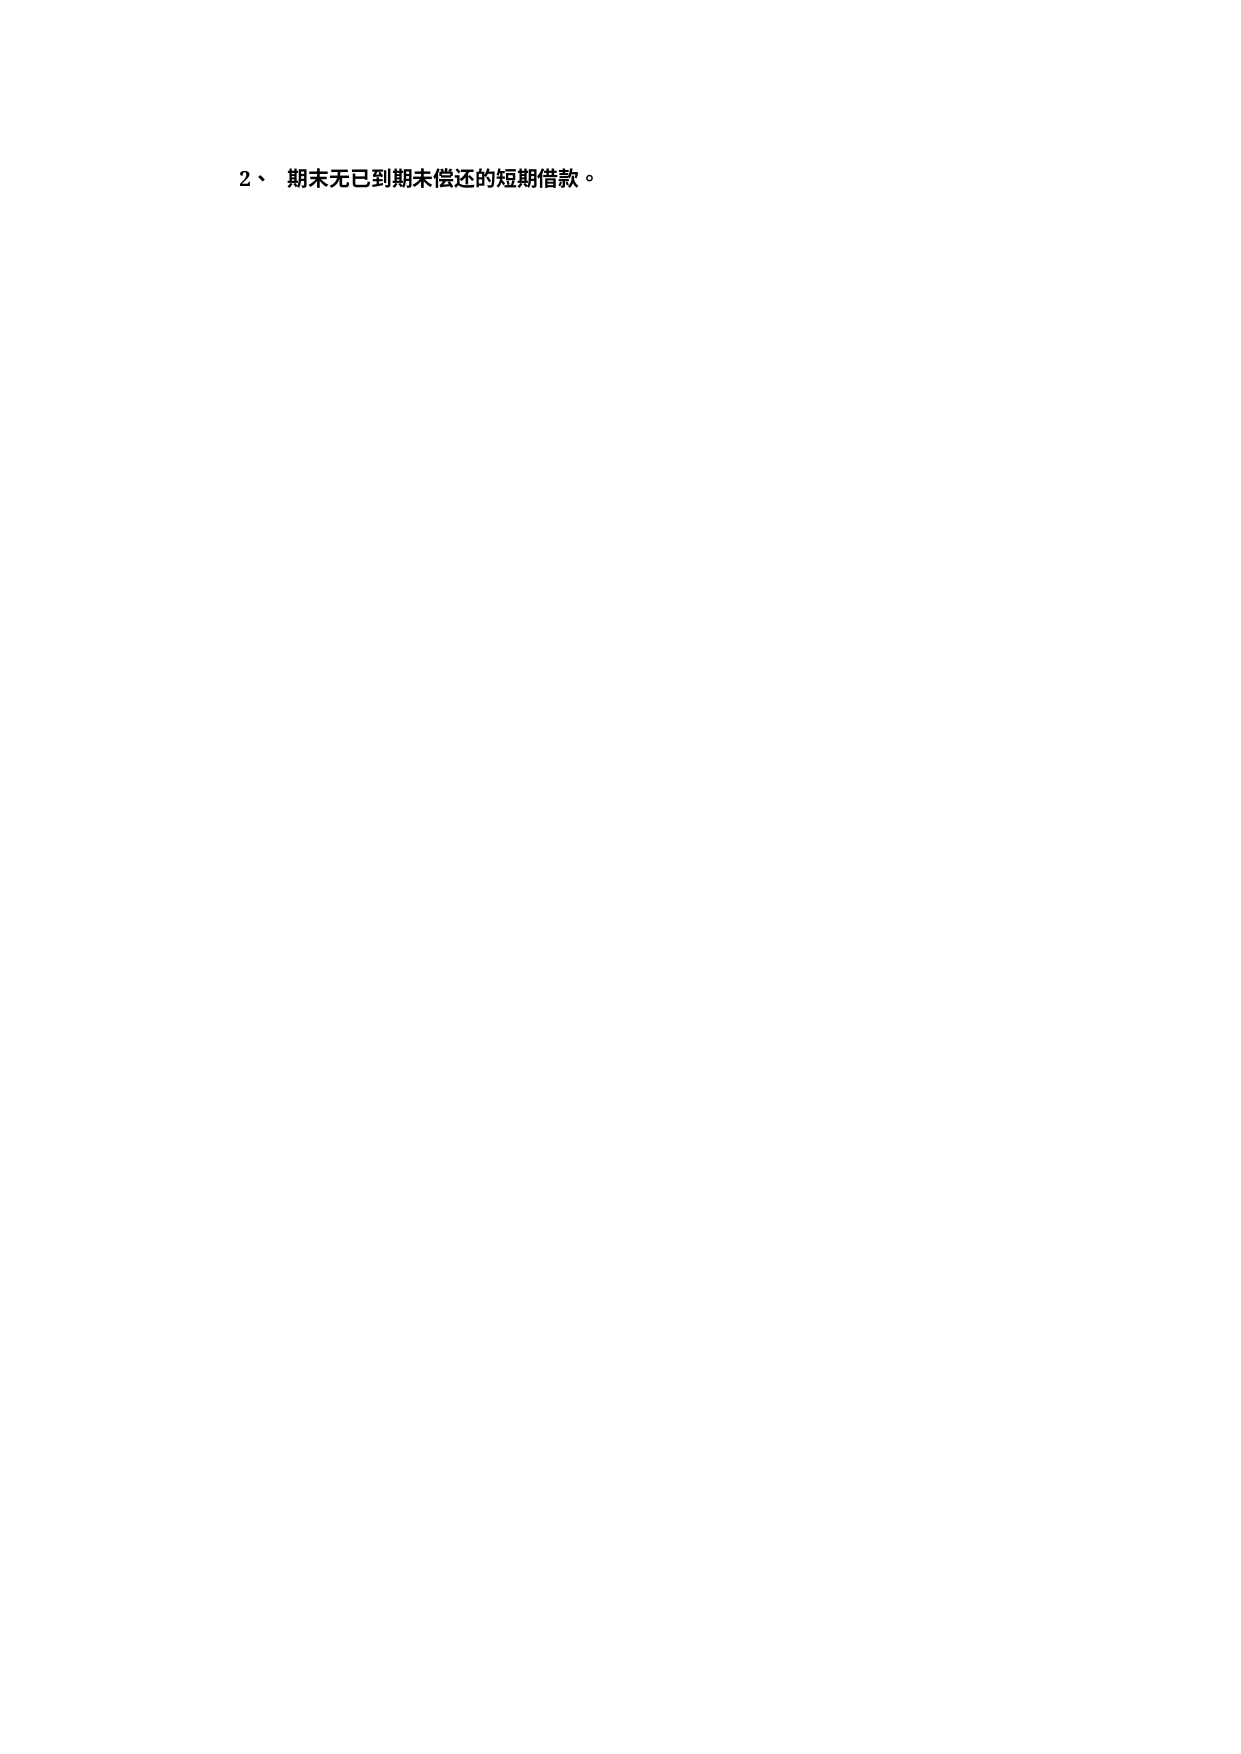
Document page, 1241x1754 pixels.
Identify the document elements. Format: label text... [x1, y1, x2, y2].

subtitle 2、 期末无已到期未偿还的短期借款。 [239, 164, 630, 192]
